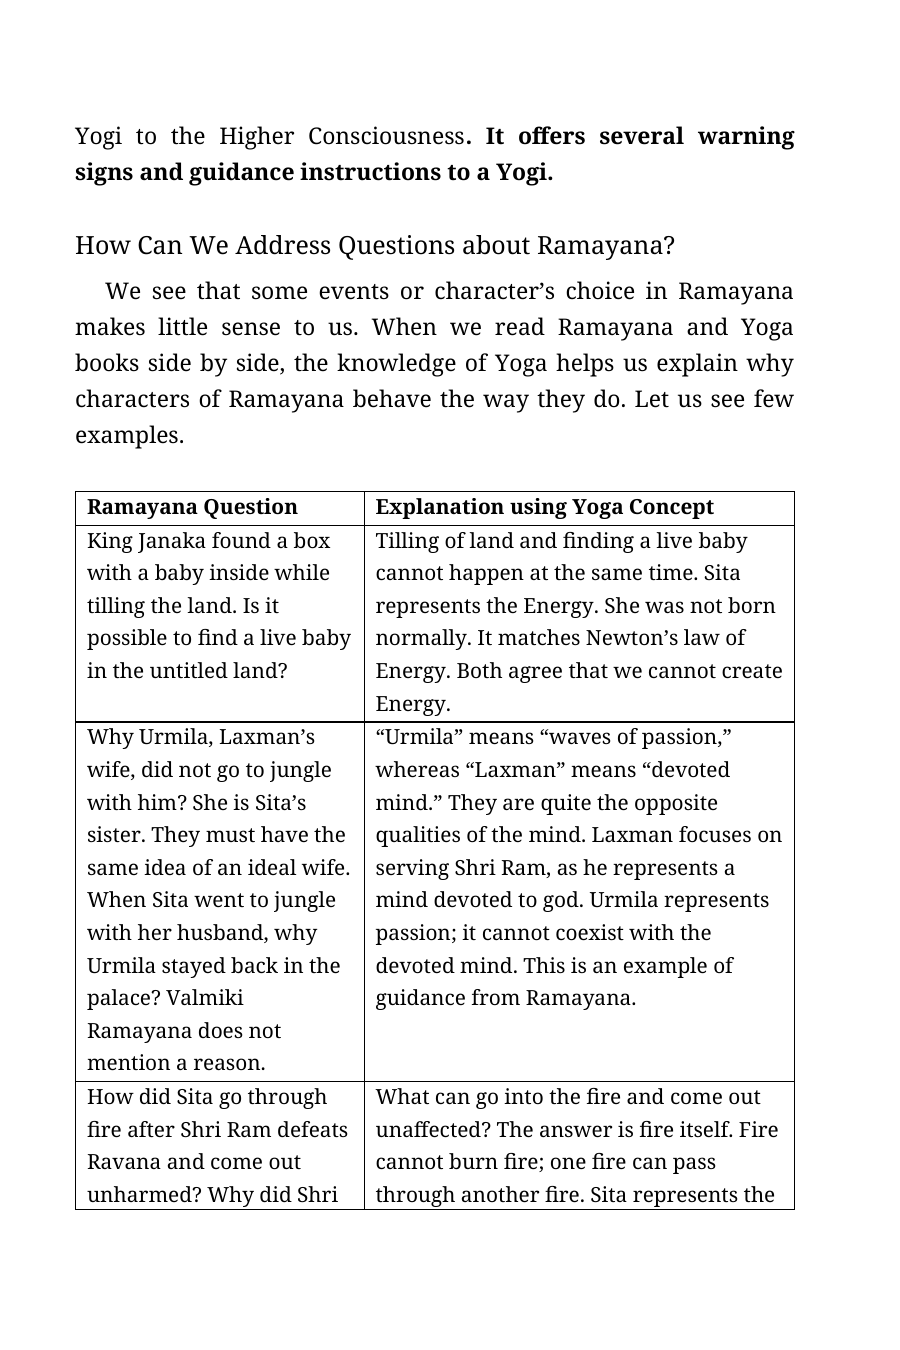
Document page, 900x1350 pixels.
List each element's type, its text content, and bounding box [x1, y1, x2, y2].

table_cell Why Urmila, Laxman’s wife, did not go to jungle with him? She is Sita’s sister. They must have the same idea of an ideal wife. When Sita went to jungle with her husband, why Urmila stayed back in the palace? Valmiki Ramayana does not mention a reason. [76, 723, 364, 1081]
text We see that some events or character’s choice in Ramayana makes little sense to us. When we read Ramayana and Yoga books side by side, the knowledge of Yoga helps us explain why characters of Ramayana behave the way they do. Let us see few examples. [75, 275, 795, 450]
subtitle How Can We Address Questions about Ramayana? [75, 228, 795, 262]
table_cell “Urmila” means “waves of passion,” whereas “Laxman” means “devoted mind.” They are quite the opposite qualities of the mind. Laxman focuses on serving Shri Ram, as he represents a mind devoted to god. Urmila represents passion; it cannot coexist with the devoted mind. This is an example of guidance from Ramayana. [365, 723, 794, 1081]
table_header Ramayana Question [76, 492, 364, 525]
table_cell Tilling of land and finding a live baby cannot happen at the same time. Sita represents the Energy. She was not born normally. It matches Newton’s law of Energy. Both agree that we cannot create Energy. [365, 526, 794, 721]
table_header Explanation using Yoga Concept [365, 492, 794, 525]
table_cell King Janaka found a box with a baby inside while tilling the land. Is it possible to find a live baby in the untitled land? [76, 526, 364, 721]
